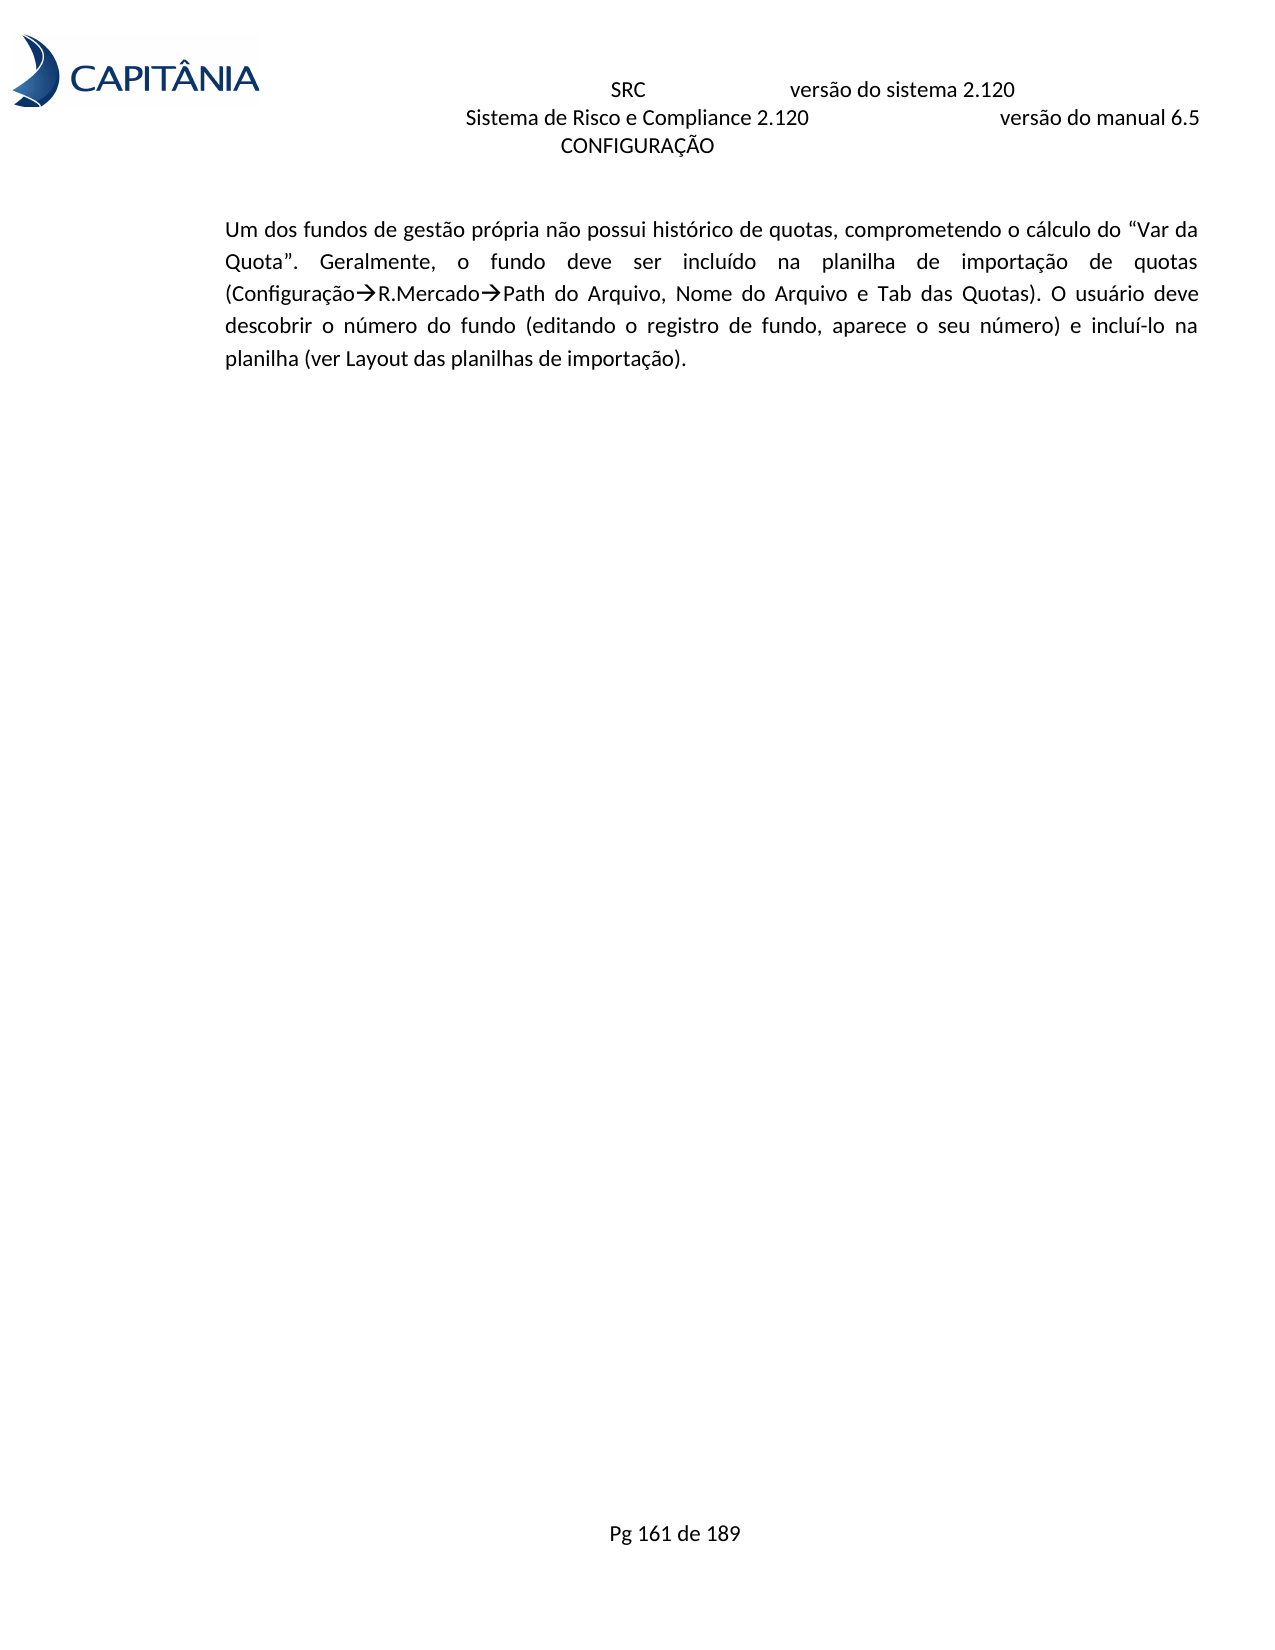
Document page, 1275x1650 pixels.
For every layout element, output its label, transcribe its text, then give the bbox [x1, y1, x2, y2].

picture [12, 34, 260, 107]
text Um dos fundos de gestão própria não possui histórico de quotas, comprometendo o cálculo do “Var da Quota”. Geralmente, o fundo deve ser incluído na planilha de importação de quotas (ConfiguraçãoR.MercadoPath do Arquivo, Nome do Arquivo e Tab das Quotas). O usuário deve descobrir o número do fundo (editando o registro de fundo, aparece o seu número) e incluí-lo na planilha (ver Layout das planilhas de importação). [225, 215, 1200, 372]
